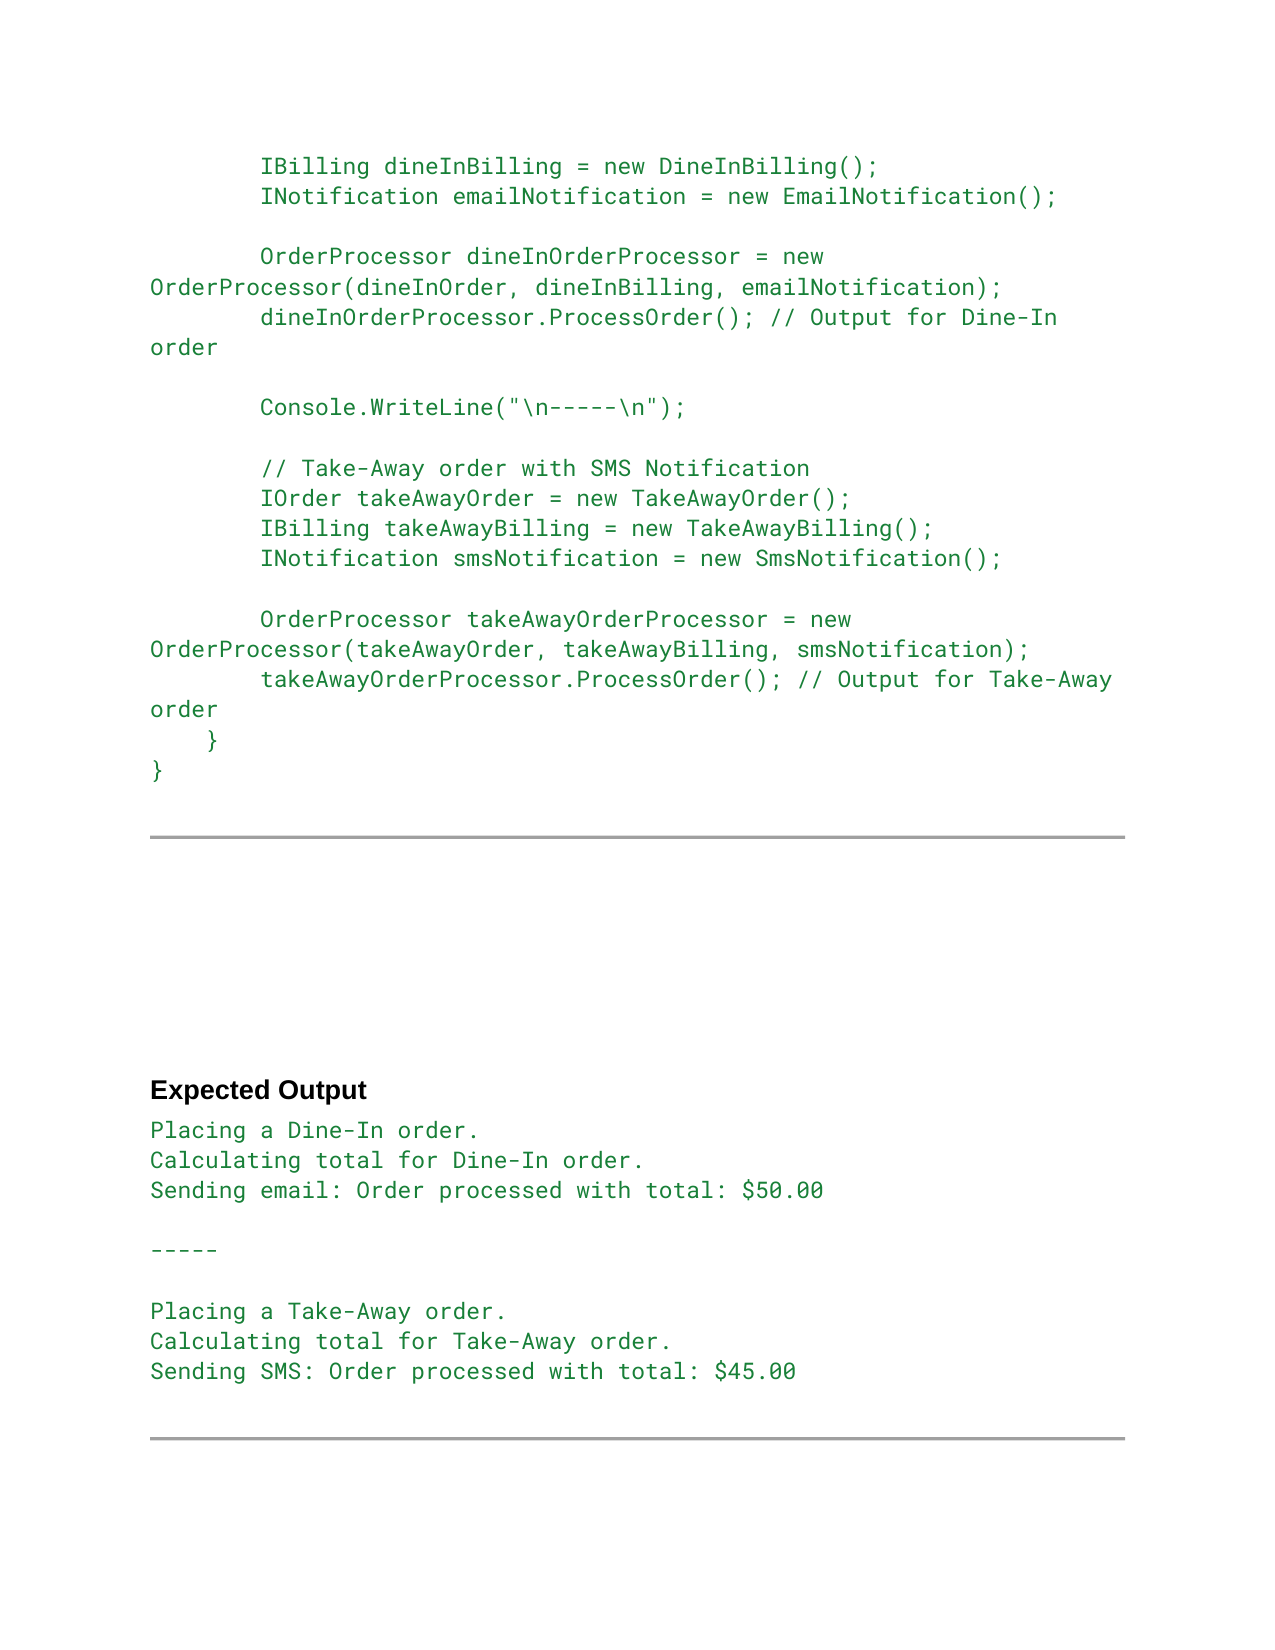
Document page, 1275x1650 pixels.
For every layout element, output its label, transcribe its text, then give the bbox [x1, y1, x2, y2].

text INotification emailNotification = new EmailNotification(); [150, 180, 1125, 210]
subtitle Expected Output [150, 1074, 1125, 1106]
text Calculating total for Dine-In order. [150, 1144, 1125, 1174]
text // Take-Away order with SMS Notification [150, 452, 1125, 482]
text Console.WriteLine("\n-----\n"); [150, 392, 1125, 422]
text Placing a Take-Away order. [150, 1295, 1125, 1325]
text Sending email: Order processed with total: $50.00 [150, 1174, 1125, 1204]
text OrderProcessor dineInOrderProcessor = new OrderProcessor(dineInOrder, dineInBilling, emailNotification); [150, 241, 1125, 301]
text takeAwayOrderProcessor.ProcessOrder(); // Output for Take-Away order [150, 663, 1125, 724]
text IOrder takeAwayOrder = new TakeAwayOrder(); [150, 482, 1125, 512]
text ----- [150, 1235, 1125, 1265]
text Placing a Dine-In order. [150, 1114, 1125, 1144]
text IBilling takeAwayBilling = new TakeAwayBilling(); [150, 512, 1125, 543]
text IBilling dineInBilling = new DineInBilling(); [150, 150, 1125, 180]
text dineInOrderProcessor.ProcessOrder(); // Output for Dine-In order [150, 301, 1125, 361]
text } [150, 724, 1125, 754]
text Sending SMS: Order processed with total: $45.00 [150, 1356, 1125, 1386]
text Calculating total for Take-Away order. [150, 1325, 1125, 1356]
text } [150, 754, 1125, 784]
text OrderProcessor takeAwayOrderProcessor = new OrderProcessor(takeAwayOrder, takeAwayBilling, smsNotification); [150, 603, 1125, 663]
text INotification smsNotification = new SmsNotification(); [150, 543, 1125, 573]
